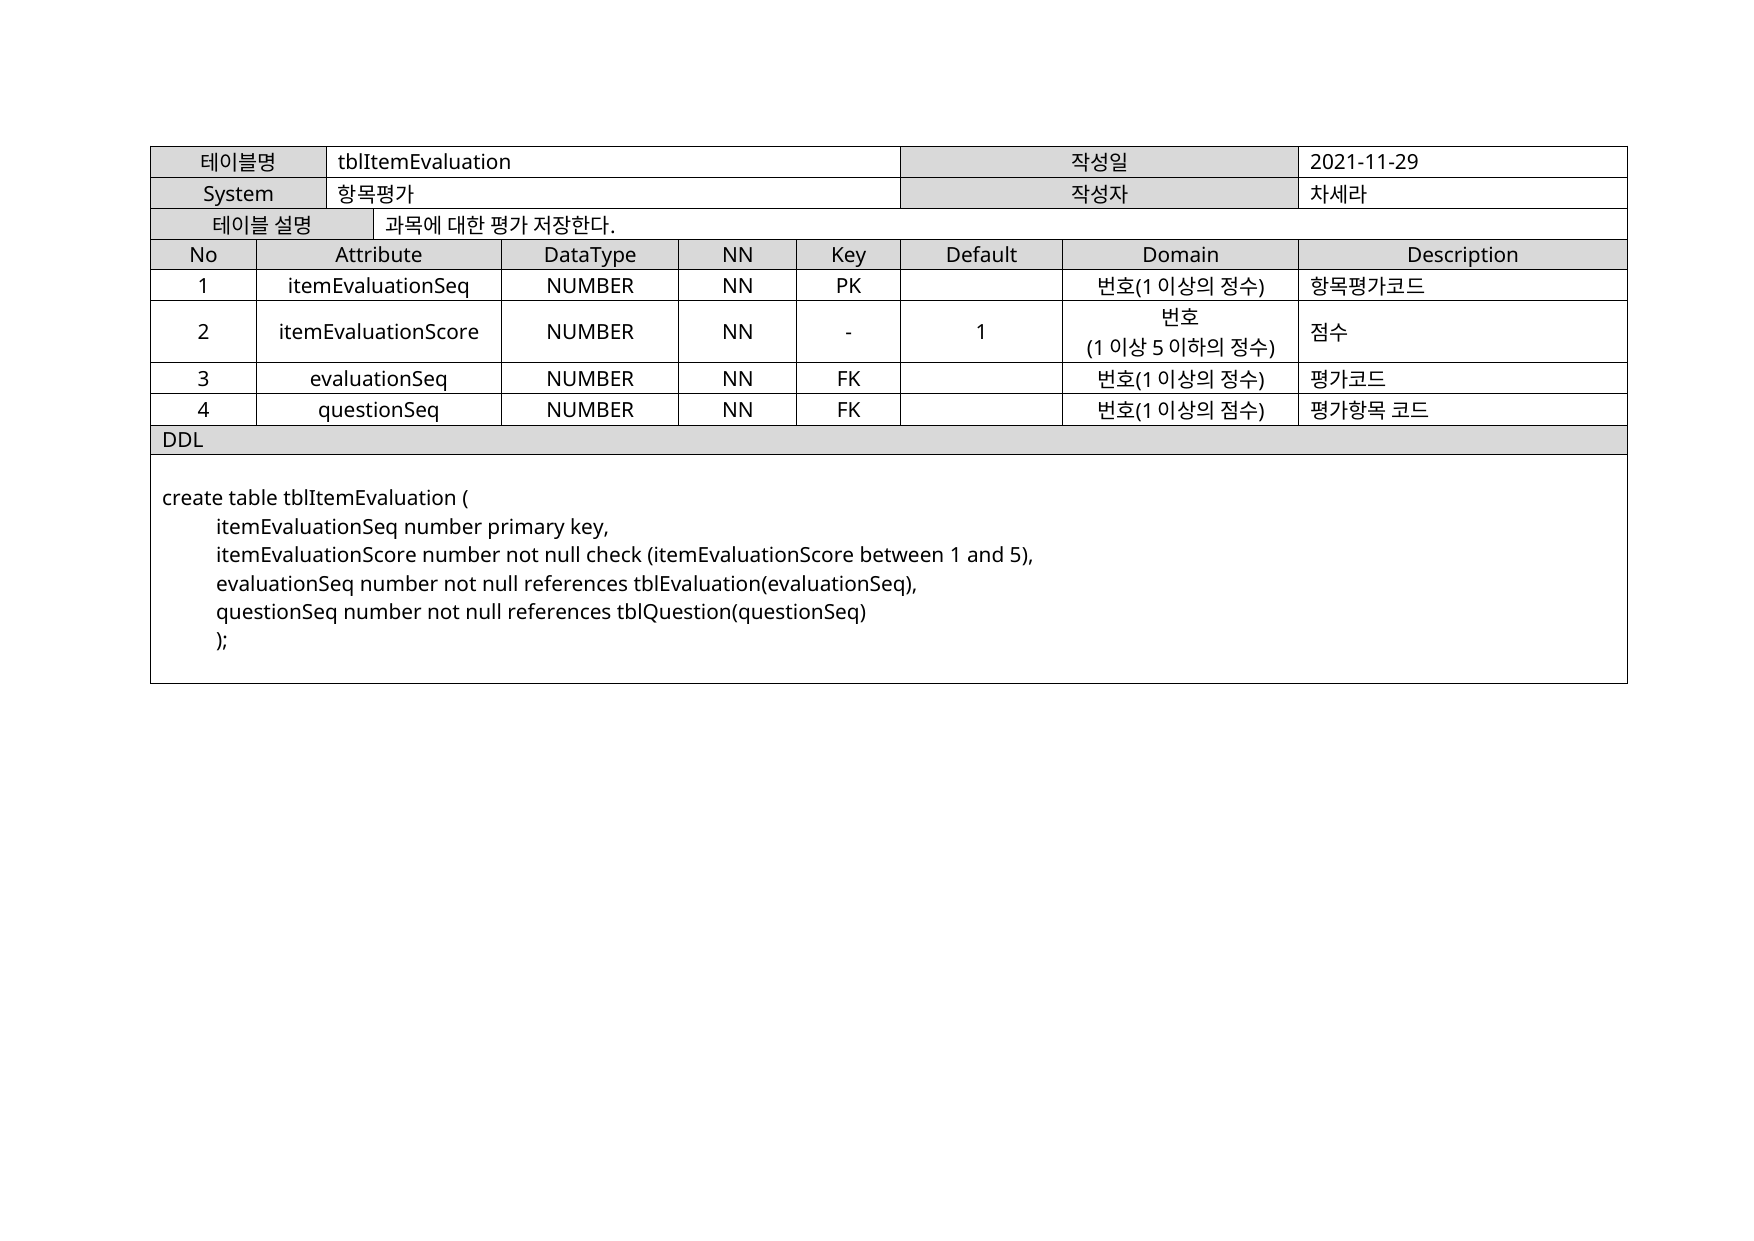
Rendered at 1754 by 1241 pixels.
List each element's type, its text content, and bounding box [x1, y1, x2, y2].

table_cell NN [679, 240, 796, 269]
table_cell 4 [151, 394, 256, 424]
table_cell 과목에 대한 평가 저장한다. [374, 209, 1627, 239]
table_header tblItemEvaluation [327, 147, 900, 177]
table_cell 항목평가코드 [1299, 270, 1627, 300]
table_cell - [797, 301, 900, 362]
table_cell itemEvaluationSeq [257, 270, 501, 300]
table_cell System [151, 178, 326, 208]
table_cell Default [901, 240, 1062, 269]
table_cell 번호(1이상의 정수) [1063, 270, 1298, 300]
table_cell 차세라 [1299, 178, 1627, 208]
table_cell 작성자 [901, 178, 1298, 208]
table_cell FK [797, 394, 900, 424]
table_cell NUMBER [502, 301, 678, 362]
table_cell 2 [151, 301, 256, 362]
table_cell [901, 394, 1062, 424]
table_cell NN [679, 301, 796, 362]
table_cell FK [797, 363, 900, 393]
table_cell Description [1299, 240, 1627, 269]
table_cell 번호(1이상의 점수) [1063, 394, 1298, 424]
table_cell Domain [1063, 240, 1298, 269]
table_cell questionSeq [257, 394, 501, 424]
table_cell NUMBER [502, 270, 678, 300]
table_cell Key [797, 240, 900, 269]
table_cell NUMBER [502, 394, 678, 424]
table_cell NN [679, 394, 796, 424]
table_cell 평가항목 코드 [1299, 394, 1627, 424]
table_header 작성일 [901, 147, 1298, 177]
table_cell 번호(1이상의 정수) [1063, 363, 1298, 393]
table_cell DDL [151, 426, 1627, 454]
table_cell 1 [901, 301, 1062, 362]
table_cell [901, 363, 1062, 393]
table_cell PK [797, 270, 900, 300]
table_cell evaluationSeq [257, 363, 501, 393]
table_cell [901, 270, 1062, 300]
table_cell No [151, 240, 256, 269]
table_cell DataType [502, 240, 678, 269]
table_cell 테이블 설명 [151, 209, 373, 239]
table_cell NUMBER [502, 363, 678, 393]
table_header 테이블명 [151, 147, 326, 177]
table_cell 항목평가 [327, 178, 900, 208]
table_cell Attribute [257, 240, 501, 269]
table_cell 1 [151, 270, 256, 300]
table_cell 점수 [1299, 301, 1627, 362]
table_cell create table tblItemEvaluation ( itemEvaluationSeq number primary key, itemEvaluationScore number not null check (itemEvaluationScore between 1 and 5), evaluationSeq number not null references tblEvaluation(evaluationSeq), questionSeq number not null references tblQuestion(questionSeq) ); [151, 455, 1627, 682]
table_cell itemEvaluationScore [257, 301, 501, 362]
table_cell 번호 (1이상 5이하의 정수) [1063, 301, 1298, 362]
table_cell 평가코드 [1299, 363, 1627, 393]
table_header 2021-11-29 [1299, 147, 1627, 177]
table_cell NN [679, 363, 796, 393]
table_cell NN [679, 270, 796, 300]
table_cell 3 [151, 363, 256, 393]
